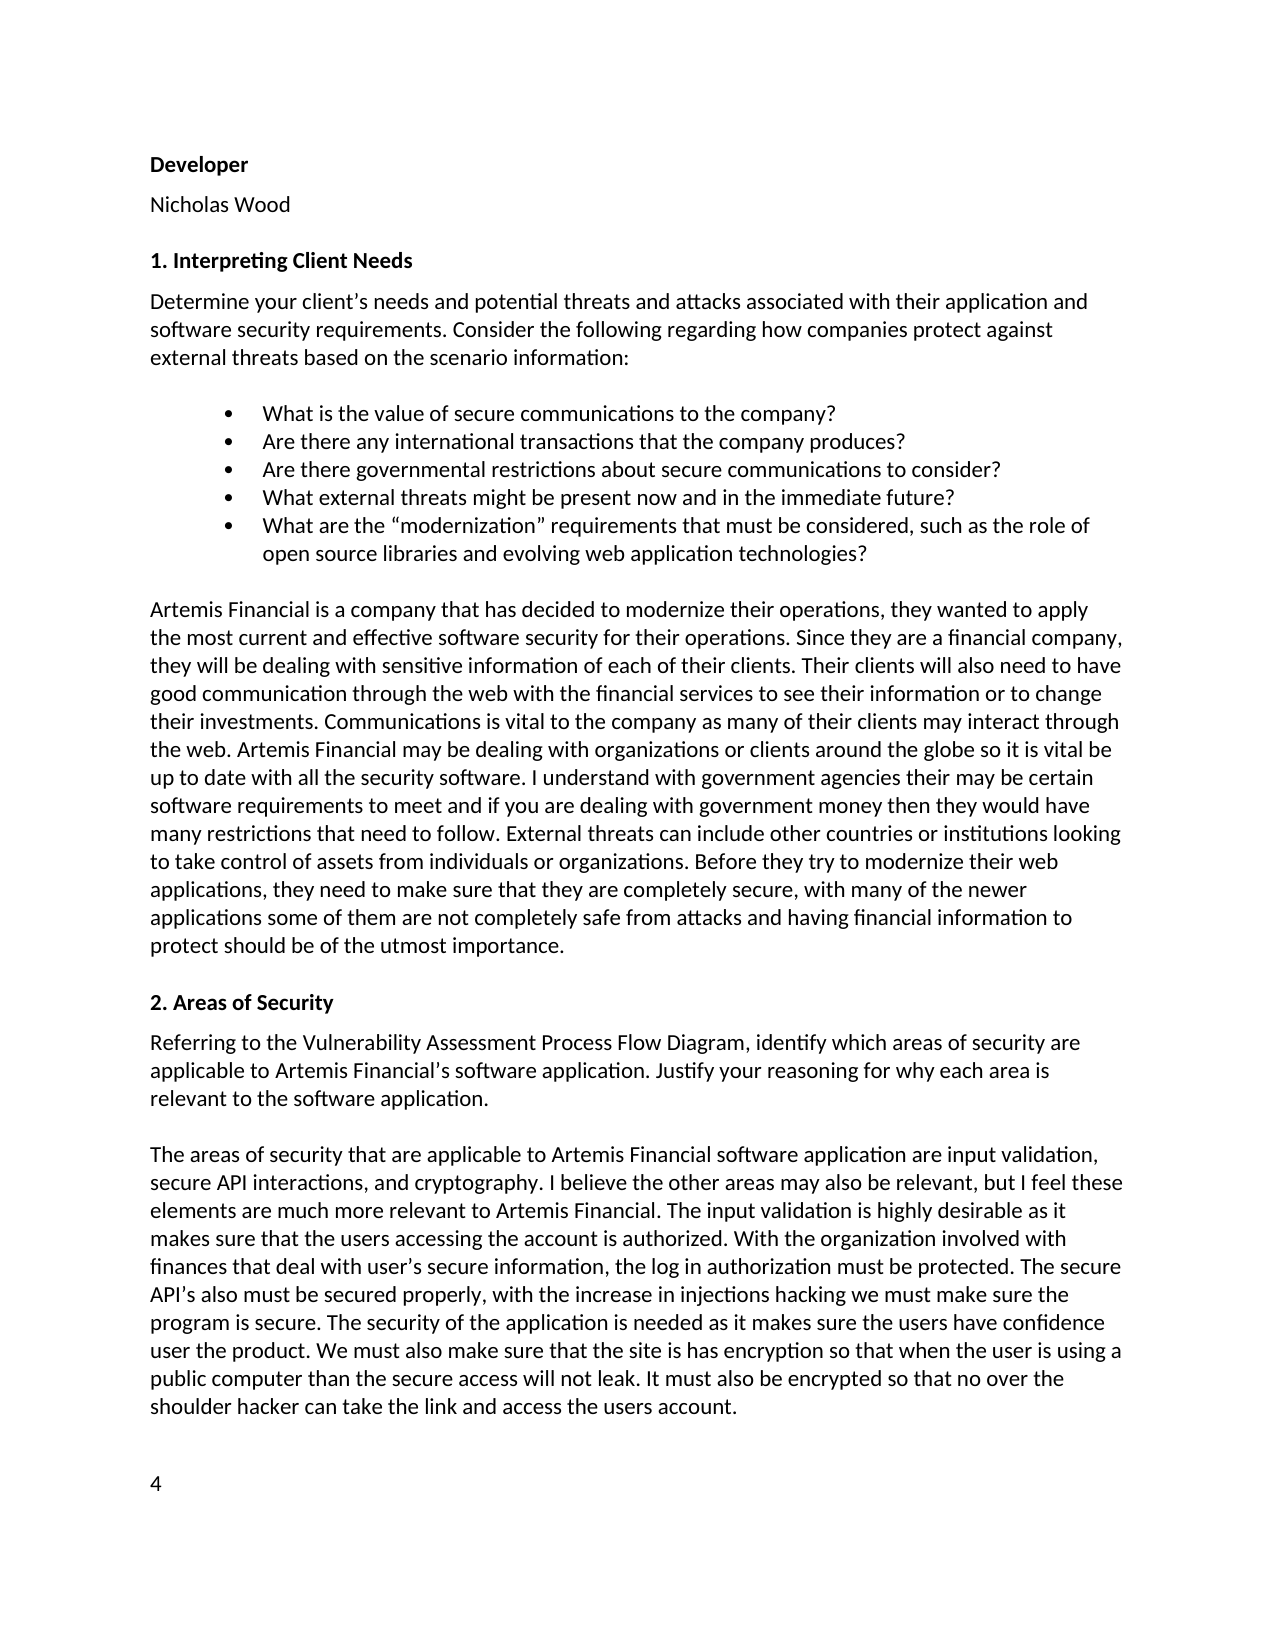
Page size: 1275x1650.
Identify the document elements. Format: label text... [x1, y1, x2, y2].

subtitle Developer [150, 150, 1125, 178]
list What external threats might be present now and in the immediate future? [225, 483, 1125, 511]
list Are there governmental restrictions about secure communications to consider? [225, 455, 1125, 483]
subtitle 1. Interpreting Client Needs [150, 247, 1125, 274]
list Are there any international transactions that the company produces? [225, 427, 1125, 455]
text Artemis Financial is a company that has decided to modernize their operations, they wanted to apply the most current and effective software security for their operations. Since they are a financial company, they will be dealing with sensitive information of each of their clients. Their clients will also need to have good communication through the web with the financial services to see their information or to change their investments. Communications is vital to the company as many of their clients may interact through the web. Artemis Financial may be dealing with organizations or clients around the globe so it is vital be up to date with all the security software. I understand with government agencies their may be certain software requirements to meet and if you are dealing with government money then they would have many restrictions that need to follow. External threats can include other countries or institutions looking to take control of assets from individuals or organizations. Before they try to modernize their web applications, they need to make sure that they are completely secure, with many of the newer applications some of them are not completely safe from attacks and having financial information to protect should be of the utmost importance. [150, 595, 1125, 959]
list What is the value of secure communications to the company? [225, 399, 1125, 427]
text Nicholas Wood [150, 191, 1125, 218]
subtitle 2. Areas of Security [150, 988, 1125, 1016]
text Referring to the Vulnerability Assessment Process Flow Diagram, identify which areas of security are applicable to Artemis Financial’s software application. Justify your reasoning for why each area is relevant to the software application. [150, 1028, 1125, 1112]
text The areas of security that are applicable to Artemis Financial software application are input validation, secure API interactions, and cryptography. I believe the other areas may also be relevant, but I feel these elements are much more relevant to Artemis Financial. The input validation is highly desirable as it makes sure that the users accessing the account is authorized. With the organization involved with finances that deal with user’s secure information, the log in authorization must be protected. The secure API’s also must be secured properly, with the increase in injections hacking we must make sure the program is secure. The security of the application is needed as it makes sure the users have confidence user the product. We must also make sure that the site is has encryption so that when the user is using a public computer than the secure access will not leak. It must also be encrypted so that no over the shoulder hacker can take the link and access the users account. [150, 1140, 1125, 1420]
text Determine your client’s needs and potential threats and attacks associated with their application and software security requirements. Consider the following regarding how companies protect against external threats based on the scenario information: [150, 287, 1125, 371]
list What are the “modernization” requirements that must be considered, such as the role of open source libraries and evolving web application technologies? [225, 511, 1125, 567]
